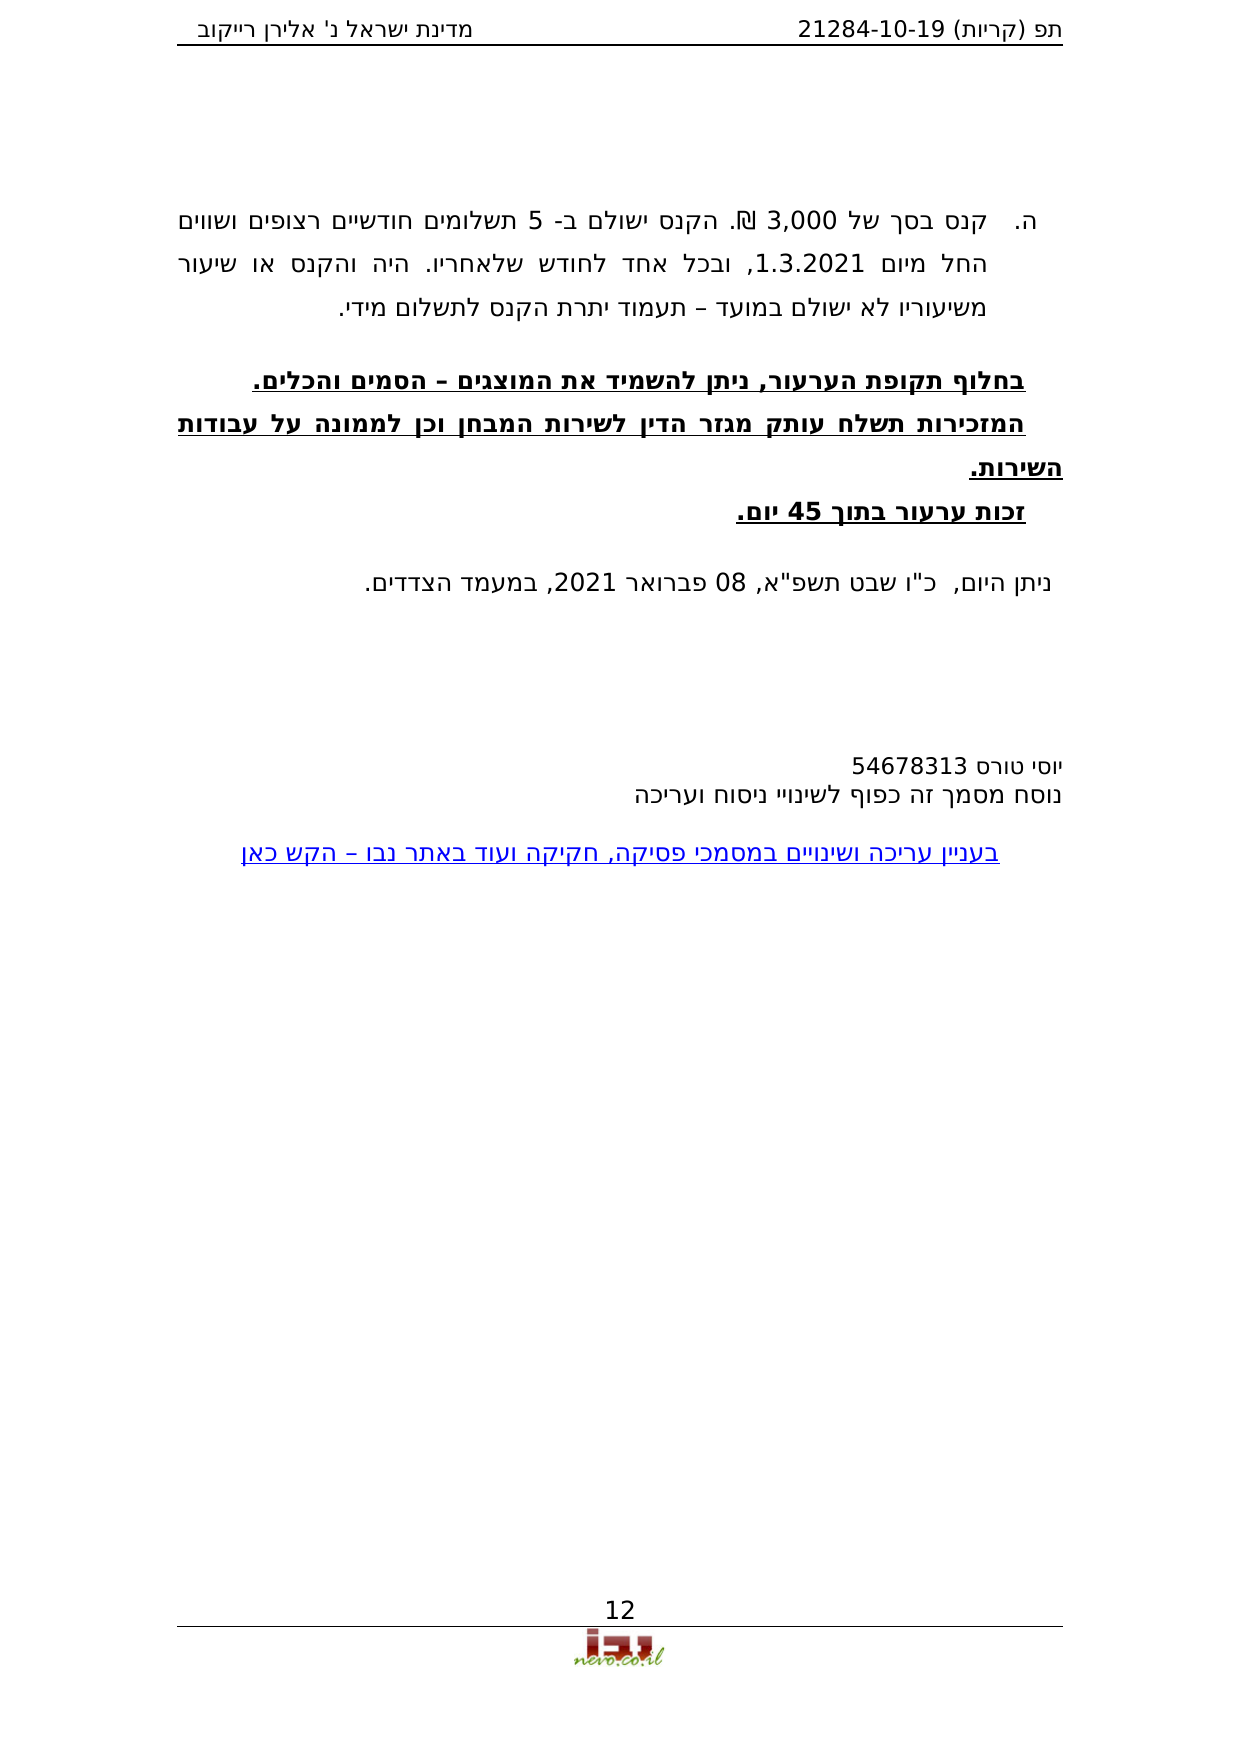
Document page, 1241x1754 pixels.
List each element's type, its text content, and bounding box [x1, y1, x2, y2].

picture [574, 1628, 666, 1667]
text 54678313ניתן היום, כ"ו שבט תשפ"א, 08 פברואר 2021, במעמד הצדדים. [177, 568, 1063, 597]
text בעניין עריכה ושינויים במסמכי פסיקה, חקיקה ועוד באתר נבו – הקש כאן [177, 838, 1063, 867]
text בחלוף תקופת הערעור, ניתן להשמיד את המוצגים – הסמים והכלים. [177, 366, 1063, 395]
text המזכירות תשלח עותק מגזר הדין לשירות המבחן וכן לממונה על עבודות השירות. [177, 410, 1063, 483]
text יוסי טורס 54678313 [177, 753, 1063, 780]
text נוסח מסמך זה כפוף לשינויי ניסוח ועריכה [177, 780, 1063, 809]
text זכות ערעור בתוך 45 יום. [177, 497, 1063, 526]
list קנס בסך של 3,000 ₪. הקנס ישולם ב- 5 תשלומים חודשיים רצופים ושווים החל מיום 1.3.2021, ובכל אחד לחודש שלאחריו. היה והקנס או שיעור משיעוריו לא ישולם במועד – תעמוד יתרת הקנס לתשלום מידי. [177, 206, 1026, 323]
